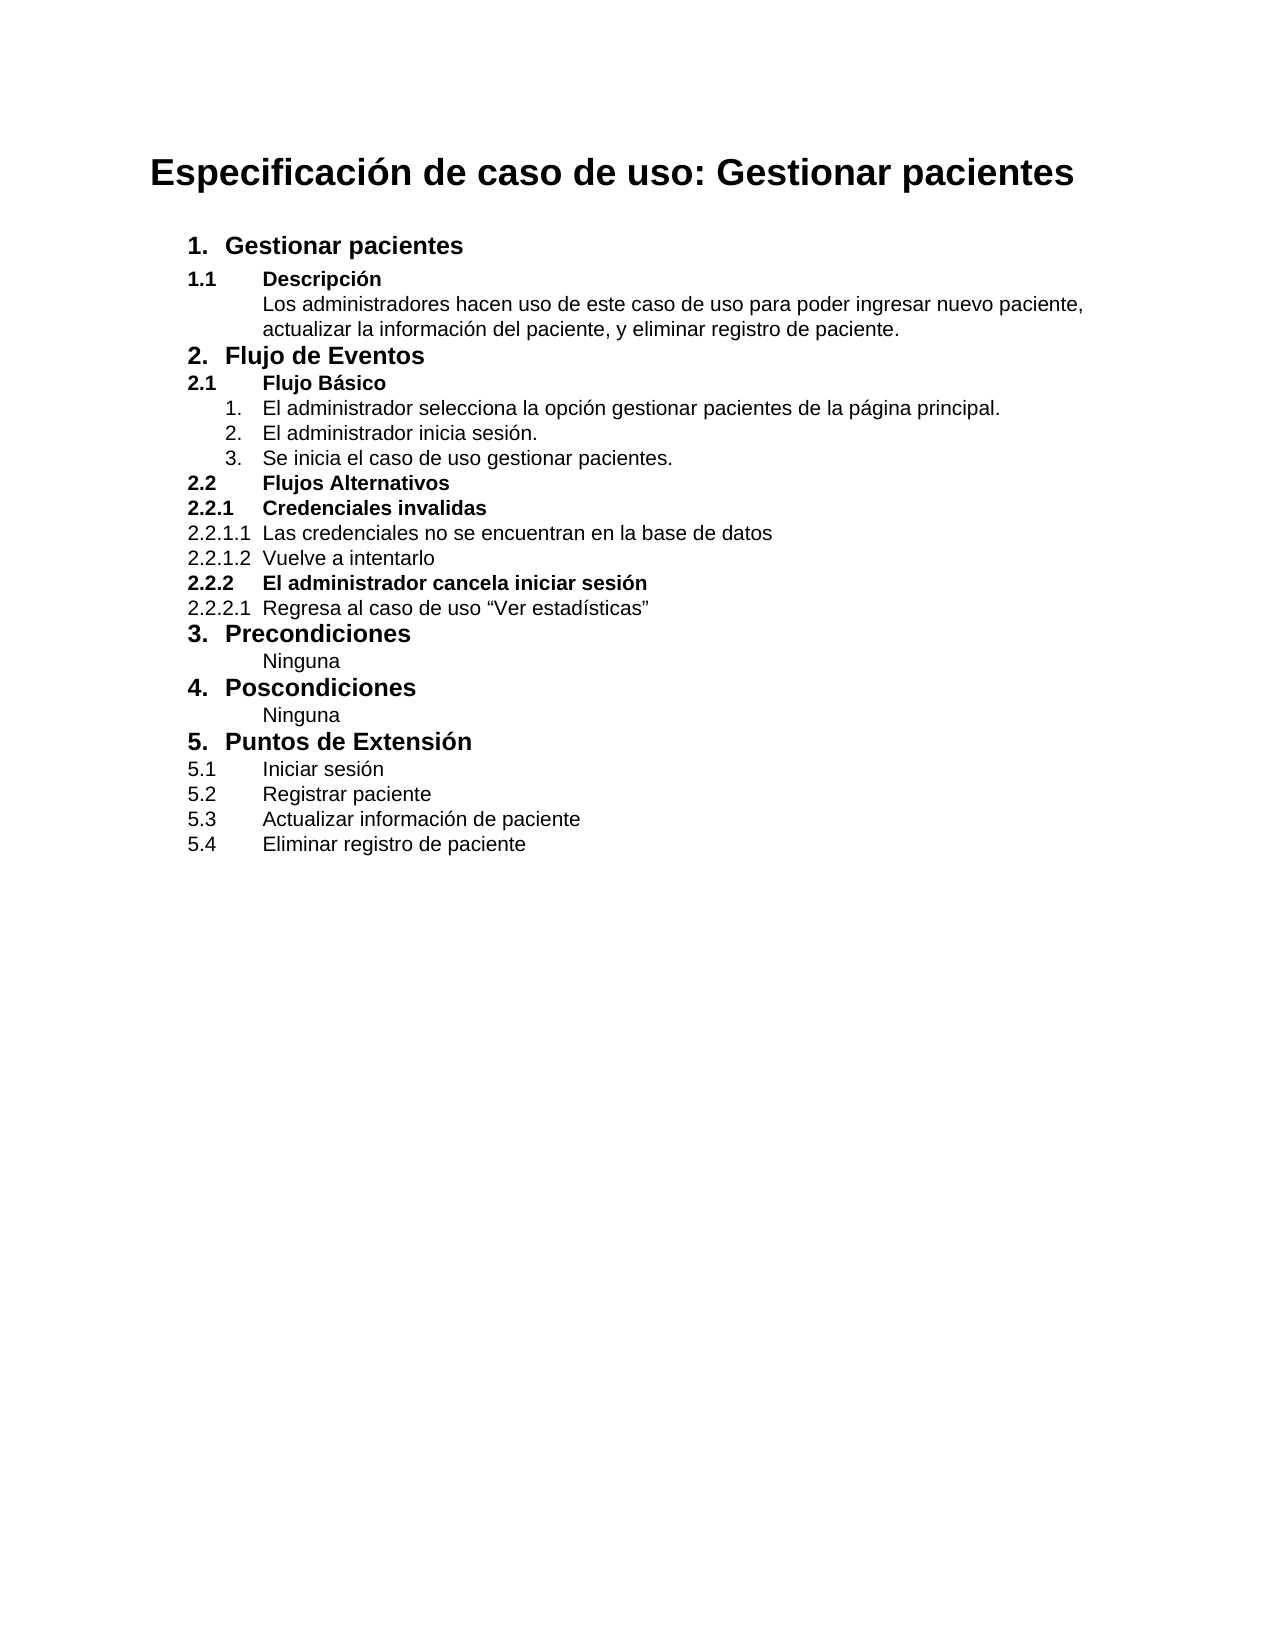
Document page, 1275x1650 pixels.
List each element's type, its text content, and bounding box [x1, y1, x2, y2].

list Credenciales invalidas [187, 494, 1125, 519]
list Poscondiciones [187, 673, 1125, 702]
list Actualizar información de paciente [187, 806, 1125, 831]
list Flujo de Eventos [187, 341, 1125, 369]
text Los administradores hacen uso de este caso de uso para poder ingresar nuevo paciente, actualizar la información del paciente, y eliminar registro de paciente. [262, 291, 1125, 341]
list Regresa al caso de uso “Ver estadísticas” [187, 594, 1125, 619]
list Puntos de Extensión [187, 727, 1125, 756]
list Vuelve a intentarlo [187, 544, 1125, 569]
list Gestionar pacientes [187, 231, 1125, 259]
list Flujo Básico [187, 369, 1125, 394]
list Precondiciones [187, 619, 1125, 648]
text Ninguna [262, 702, 1125, 727]
text Ninguna [262, 648, 1125, 673]
list Las credenciales no se encuentran en la base de datos [187, 519, 1125, 544]
list Descripción [187, 266, 1125, 291]
list Iniciar sesión [187, 756, 1125, 781]
list El administrador inicia sesión. [225, 419, 1125, 444]
list El administrador selecciona la opción gestionar pacientes de la página principal. [225, 394, 1125, 419]
list El administrador cancela iniciar sesión [187, 569, 1125, 594]
list Eliminar registro de paciente [187, 831, 1125, 856]
list Registrar paciente [187, 781, 1125, 806]
list Flujos Alternativos [187, 469, 1125, 494]
text Especificación de caso de uso: Gestionar pacientes [150, 150, 1213, 193]
list Se inicia el caso de uso gestionar pacientes. [225, 444, 1125, 469]
